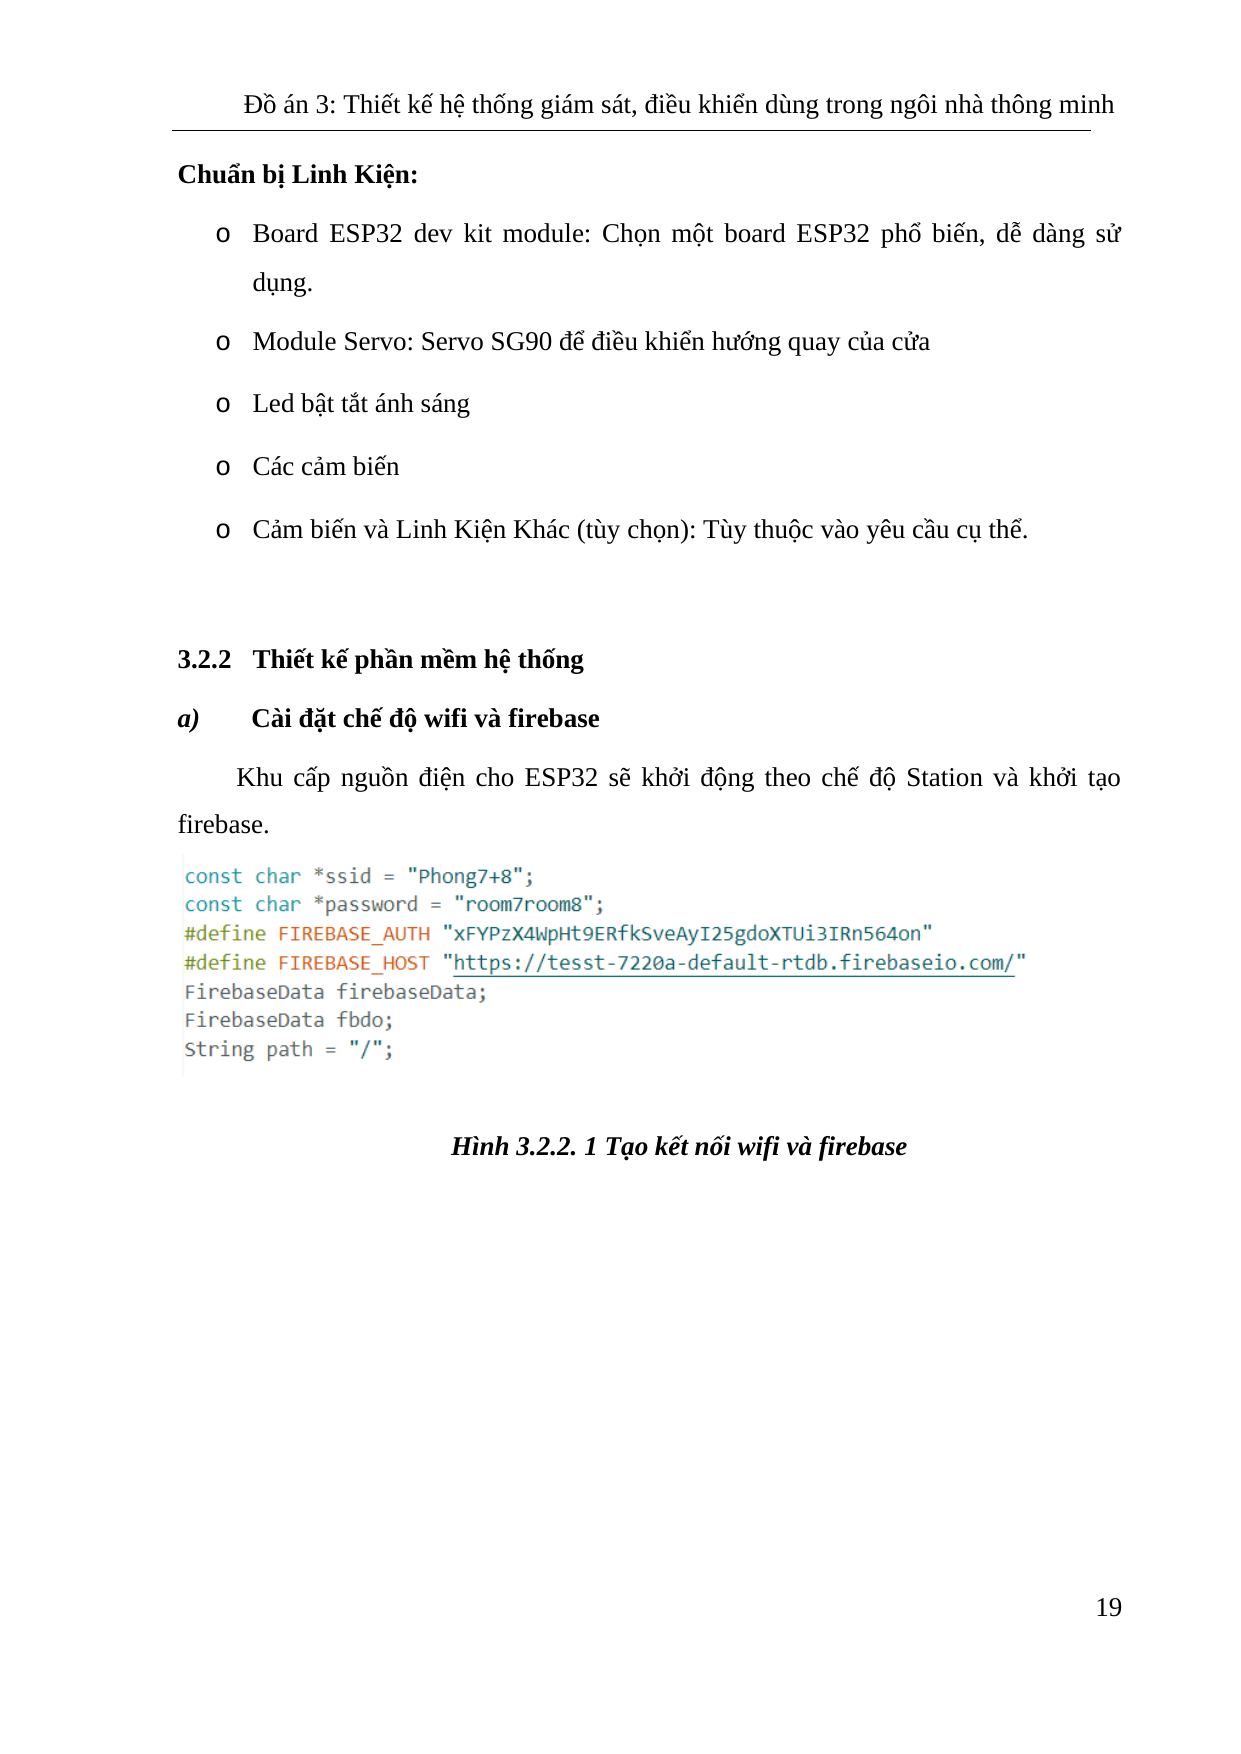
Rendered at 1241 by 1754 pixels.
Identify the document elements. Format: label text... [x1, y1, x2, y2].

list Led bật tắt ánh sáng [215, 388, 1122, 421]
list Cảm biến và Linh Kiện Khác (tùy chọn): Tùy thuộc vào yêu cầu cụ thể. [215, 513, 1122, 546]
text Chuẩn bị Linh Kiện: [177, 158, 1122, 189]
text Thiết kế phần mềm hệ thống [177, 643, 1122, 674]
list Module Servo: Servo SG90 để điều khiển hướng quay của cửa [215, 325, 1122, 358]
picture [177, 854, 1123, 1077]
list Các cảm biến [215, 450, 1122, 484]
text Khu cấp nguồn điện cho ESP32 sẽ khởi động theo chế độ Station và khởi tạo firebase. [177, 761, 1122, 854]
text Cài đặt chế độ wifi và firebase [177, 702, 1122, 733]
list Board ESP32 dev kit module: Chọn một board ESP32 phổ biến, dễ dàng sử dụng. [215, 217, 1122, 297]
